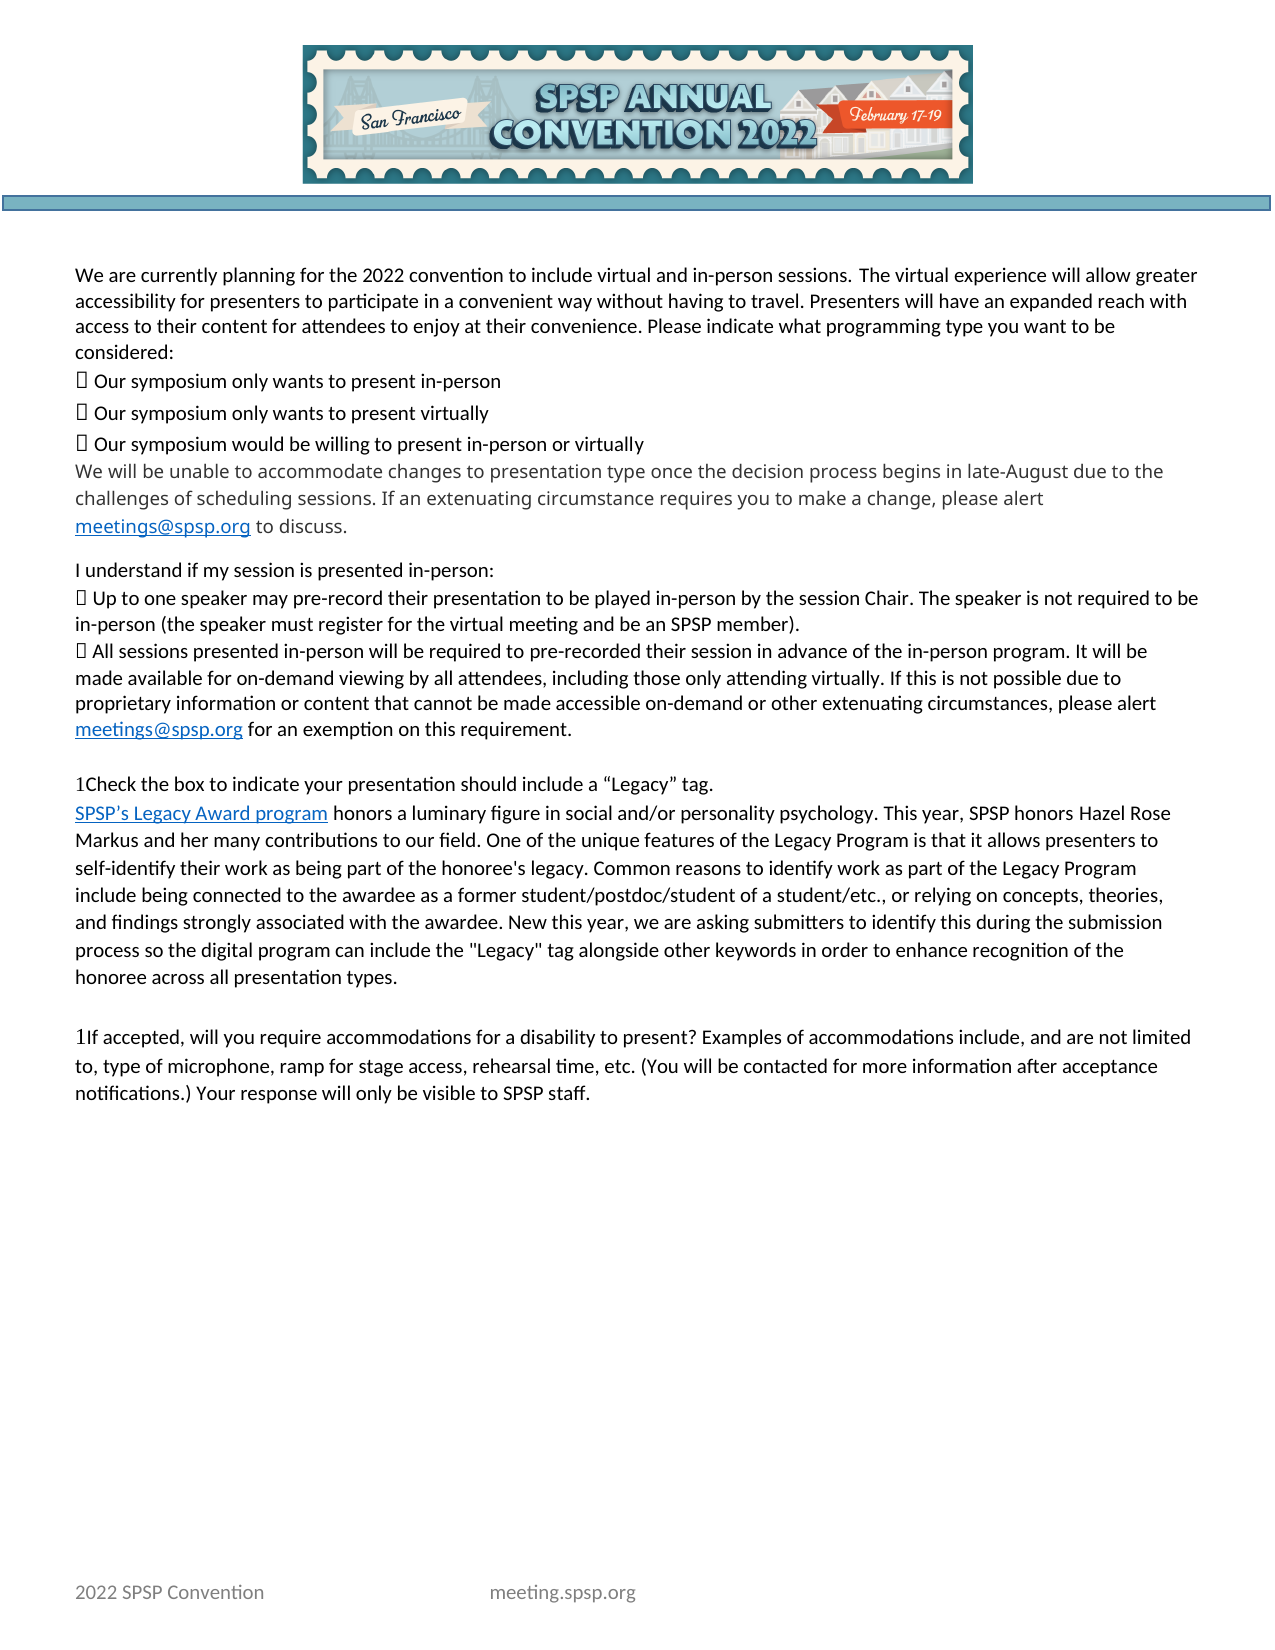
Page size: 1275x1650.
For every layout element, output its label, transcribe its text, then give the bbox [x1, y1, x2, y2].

text We will be unable to accommodate changes to presentation type once the decision process begins in late-August due to the challenges of scheduling sessions. If an extenuating circumstance requires you to make a change, please alert meetings@spsp.org to discuss. [75, 458, 1200, 539]
text  Our symposium only wants to present in-person [75, 364, 1200, 396]
text I understand if my session is presented in-person: [75, 557, 1200, 583]
text We are currently planning for the 2022 convention to include virtual and in-person sessions. The virtual experience will allow greater accessibility for presenters to participate in a convenient way without having to travel. Presenters will have an expanded reach with access to their content for attendees to enjoy at their convenience. Please indicate what programming type you want to be considered: [75, 263, 1200, 364]
text If accepted, will you require accommodations for a disability to present? Examples of accommodations include, and are not limited to, type of microphone, ramp for stage access, rehearsal time, etc. (You will be contacted for more information after acceptance notifications.) Your response will only be visible to SPSP staff. [75, 1020, 1200, 1106]
text SPSP’s Legacy Award program honors a luminary figure in social and/or personality psychology. This year, SPSP honors Hazel Rose Markus and her many contributions to our field. One of the unique features of the Legacy Program is that it allows presenters to self-identify their work as being part of the honoree's legacy. Common reasons to identify work as part of the Legacy Program include being connected to the awardee as a former student/postdoc/student of a student/etc., or relying on concepts, theories, and findings strongly associated with the awardee. New this year, we are asking submitters to identify this during the submission process so the digital program can include the "Legacy" tag alongside other keywords in order to enhance recognition of the honoree across all presentation types. [75, 800, 1200, 990]
text  Up to one speaker may pre-record their presentation to be played in-person by the session Chair. The speaker is not required to be in-person (the speaker must register for the virtual meeting and be an SPSP member). [75, 583, 1200, 637]
picture [302, 45, 973, 184]
text  All sessions presented in-person will be required to pre-recorded their session in advance of the in-person program. It will be made available for on-demand viewing by all attendees, including those only attending virtually. If this is not possible due to proprietary information or content that cannot be made accessible on-demand or other extenuating circumstances, please alert meetings@spsp.org for an exemption on this requirement. [75, 637, 1200, 741]
text  Our symposium would be willing to present in-person or virtually [75, 427, 1200, 458]
text  Our symposium only wants to present virtually [75, 396, 1200, 427]
text Check the box to indicate your presentation should include a “Legacy” tag. [75, 769, 1200, 798]
